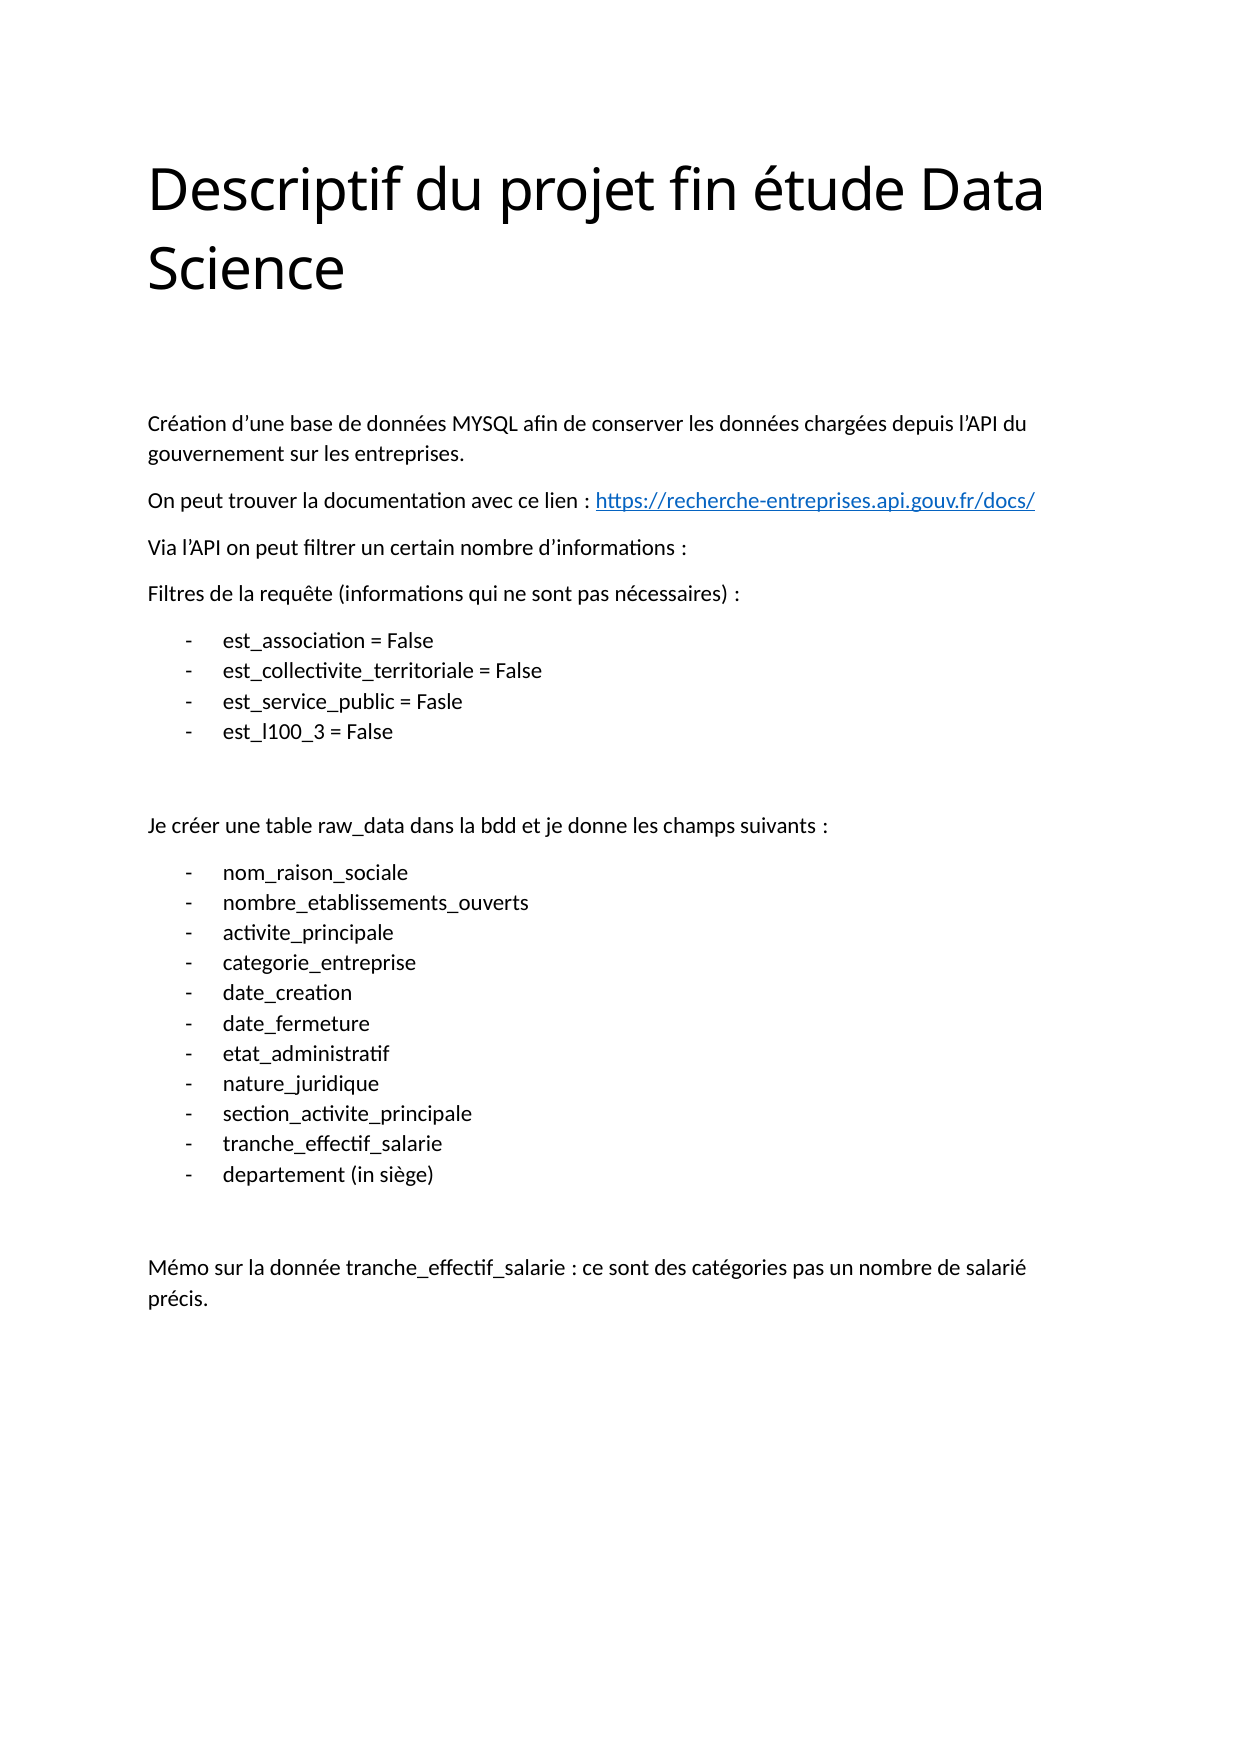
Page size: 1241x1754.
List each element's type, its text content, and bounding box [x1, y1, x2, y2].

list section_activite_principale [185, 1099, 1093, 1127]
list categorie_entreprise [185, 948, 1093, 976]
text Je créer une table raw_data dans la bdd et je donne les champs suivants : [148, 811, 1093, 839]
text Via l’API on peut filtrer un certain nombre d’informations : [148, 533, 1093, 561]
list activite_principale [185, 918, 1093, 946]
list nombre_etablissements_ouverts [185, 888, 1093, 916]
list date_fermeture [185, 1009, 1093, 1037]
text Mémo sur la donnée tranche_effectif_salarie : ce sont des catégories pas un nombre de salarié précis. [148, 1253, 1093, 1312]
list date_creation [185, 978, 1093, 1006]
list nature_juridique [185, 1069, 1093, 1097]
list est_association = False [185, 626, 1093, 654]
title Descriptif du projet fin étude Data Science [148, 148, 1093, 307]
list est_collectivite_territoriale = False [185, 657, 1093, 684]
list nom_raison_sociale [185, 858, 1093, 886]
text Filtres de la requête (informations qui ne sont pas nécessaires) : [148, 579, 1093, 607]
list tranche_effectif_salarie [185, 1129, 1093, 1157]
list departement (in siège) [185, 1160, 1093, 1188]
list etat_administratif [185, 1039, 1093, 1067]
list est_service_public = Fasle [185, 687, 1093, 715]
list est_l100_3 = False [185, 717, 1093, 745]
text Création d’une base de données MYSQL afin de conserver les données chargées depuis l’API du gouvernement sur les entreprises. [148, 409, 1093, 467]
text On peut trouver la documentation avec ce lien : https://recherche-entreprises.api.gouv.fr/docs/ [148, 486, 1093, 514]
